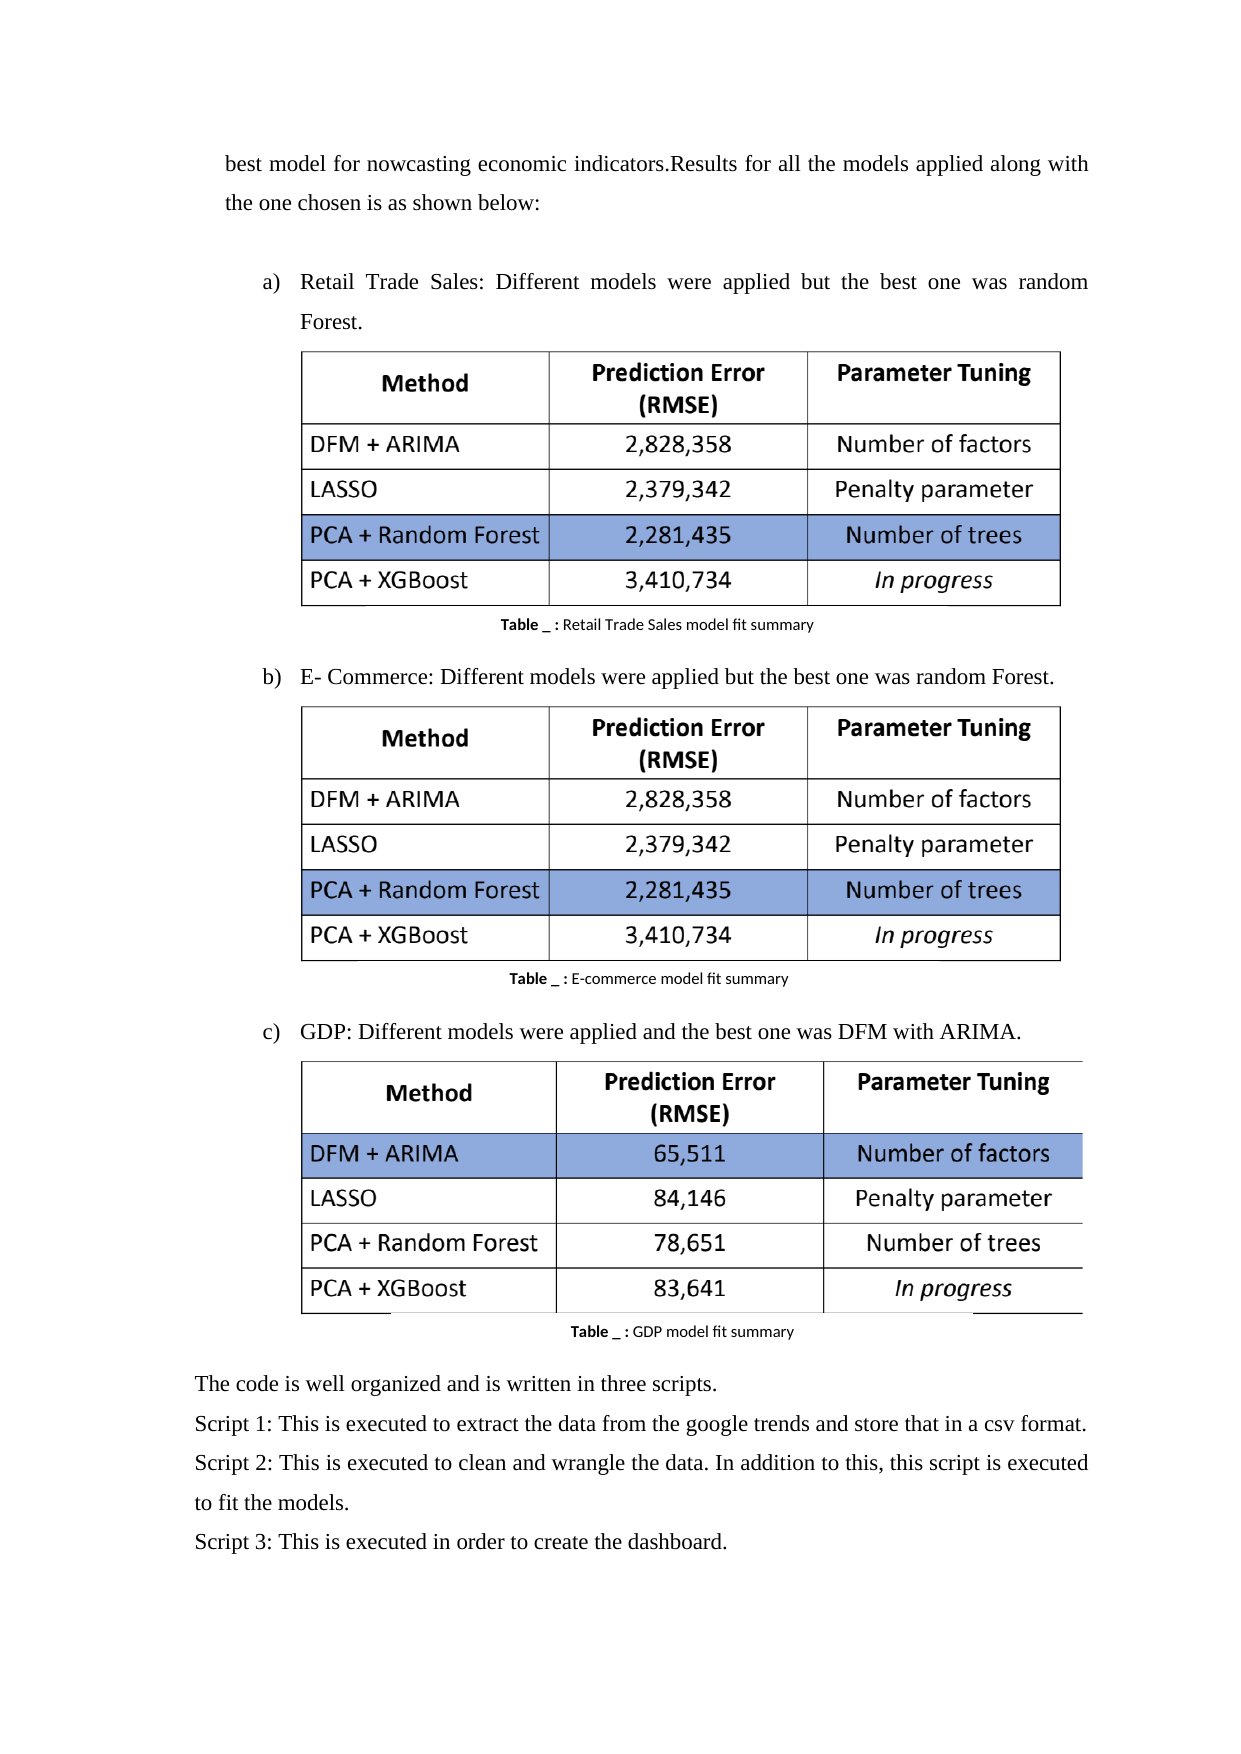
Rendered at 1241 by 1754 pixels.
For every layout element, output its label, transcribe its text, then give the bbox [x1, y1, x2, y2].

list Retail Trade Sales: Different models were applied but the best one was random Forest. [262, 268, 1090, 334]
list The code is well organized and is written in three scripts. [194, 1370, 1090, 1397]
list GDP: Different models were applied and the best one was DFM with ARIMA. [262, 1018, 1090, 1044]
list Script 3: This is executed in order to create the dashboard. [194, 1528, 1090, 1554]
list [179, 150, 1090, 216]
list E- Commerce: Different models were applied but the best one was random Forest. [262, 663, 1090, 689]
list Script 2: This is executed to clean and wrangle the data. In addition to this, this script is executed to fit the models. [194, 1449, 1090, 1515]
list Script 1: This is executed to extract the data from the google trends and store that in a csv format. [194, 1410, 1090, 1436]
